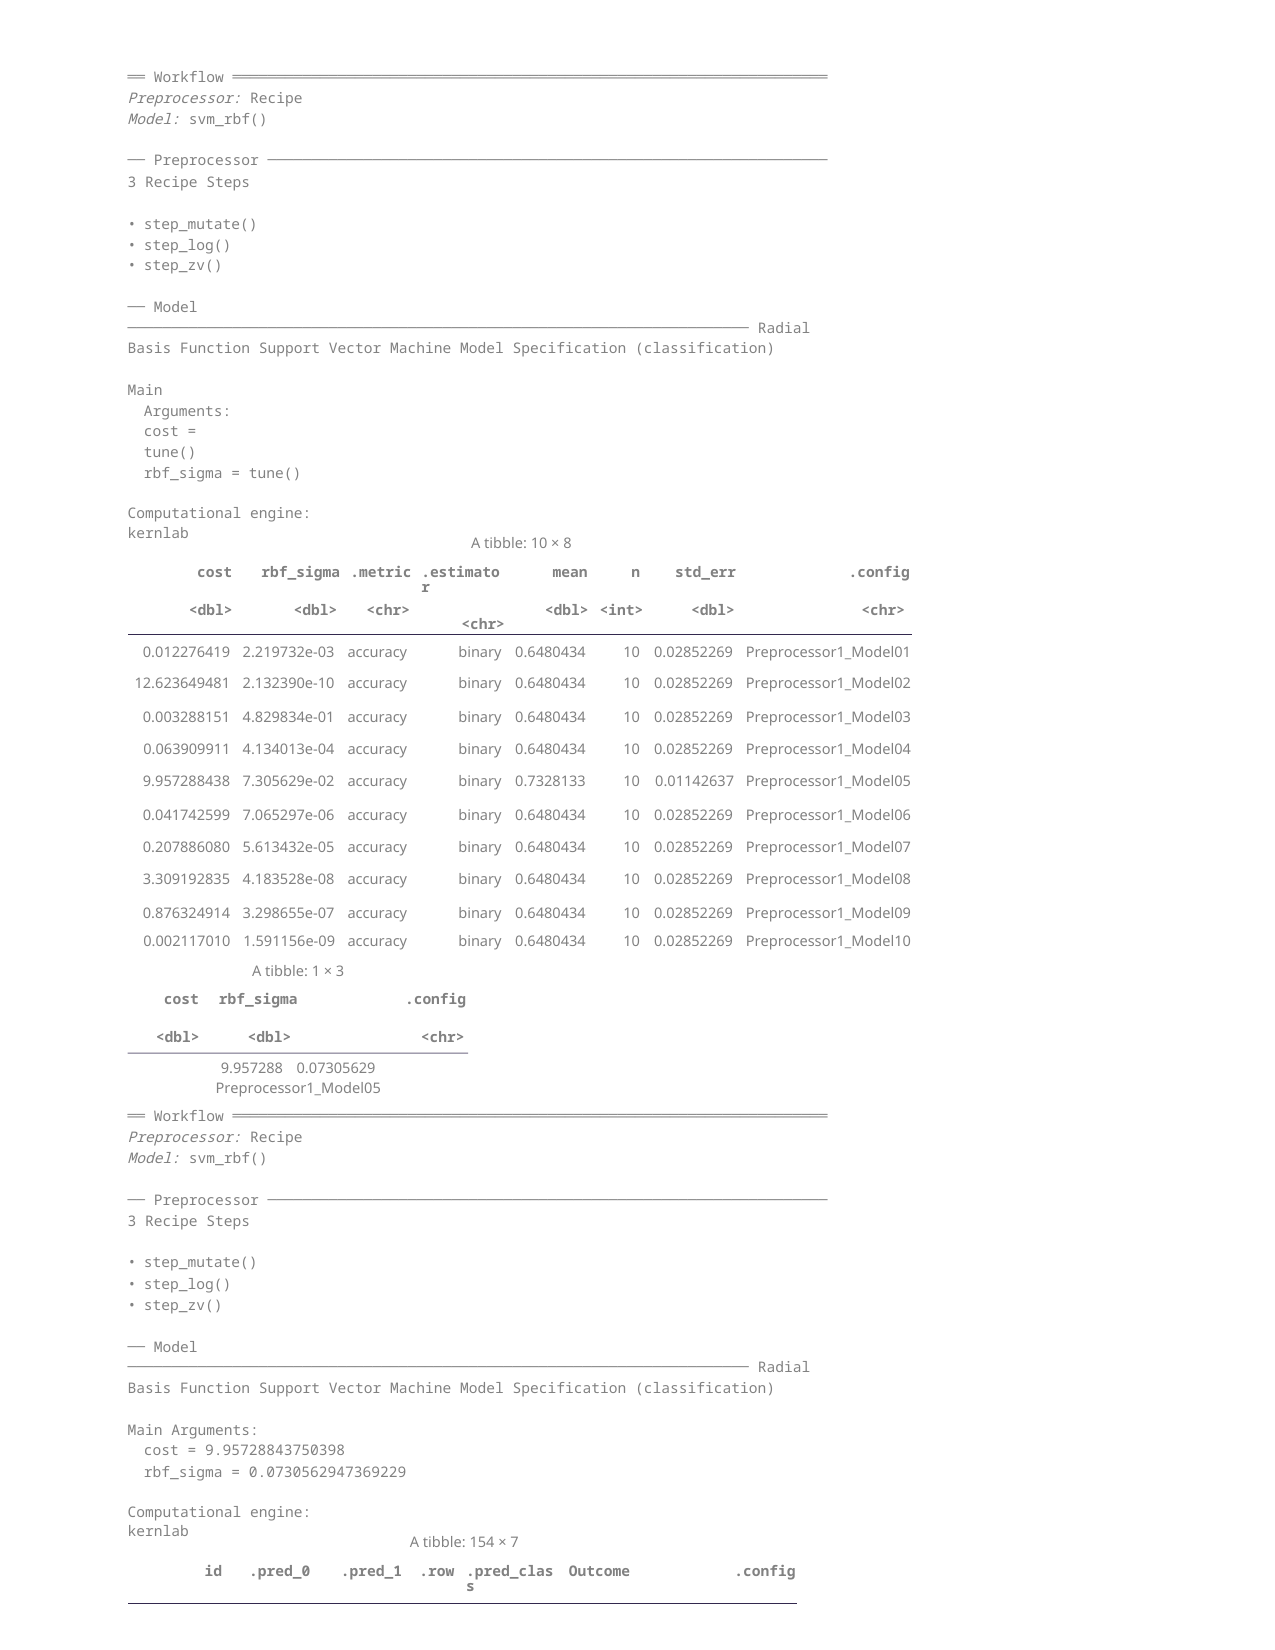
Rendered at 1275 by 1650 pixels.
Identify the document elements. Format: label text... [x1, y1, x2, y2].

table_cell 0.02852269 [647, 927, 738, 952]
table_cell 0.02852269 [647, 829, 738, 862]
table_header .config <chr> [738, 566, 912, 634]
table_cell binary [414, 666, 508, 699]
table_cell 0.6480434 [508, 927, 592, 952]
table_cell 0.6480434 [508, 829, 592, 862]
text ── Model ─────────────────────────────────────────────────────────────────────── Radial Basis Function Support Vector Machine Model Specification (classification) [127, 1337, 815, 1397]
table_cell Preprocessor1_Model08 [738, 862, 912, 894]
text ── Preprocessor ──────────────────────────────────────────────────────────────── [127, 1189, 1229, 1209]
table_cell 1.591156e-09 [236, 927, 341, 952]
table_cell binary [414, 829, 508, 862]
table_cell binary [414, 862, 508, 894]
table_cell Preprocessor1_Model09 [738, 895, 912, 927]
text Main Arguments: [127, 1419, 1229, 1439]
table_cell accuracy [341, 699, 413, 731]
table_cell 0.6480434 [508, 666, 592, 699]
text Model: svm_rbf() [127, 1148, 1229, 1168]
table_cell 0.02852269 [647, 699, 738, 731]
table_cell Preprocessor1_Model10 [738, 927, 912, 952]
text ══ Workflow ════════════════════════════════════════════════════════════════════ [127, 67, 1229, 87]
table_cell Preprocessor1_Model03 [738, 699, 912, 731]
table_cell 0.6480434 [508, 862, 592, 894]
text Preprocessor: Recipe [127, 1127, 1229, 1147]
table_cell 10 [592, 635, 647, 666]
table_cell 0.6480434 [508, 797, 592, 829]
table_header n <int> [592, 566, 647, 634]
table_header id <chr> [128, 1565, 229, 1603]
text cost = 9.95728843750398 [144, 1440, 1229, 1460]
table_cell accuracy [341, 764, 413, 797]
table_cell 0.6480434 [508, 895, 592, 927]
text Computational engine: kernlab [127, 502, 364, 542]
table_cell Preprocessor1_Model06 [738, 797, 912, 829]
table_cell 0.041742599 [128, 797, 236, 829]
table_header mean <dbl> [508, 566, 592, 634]
table_cell 0.012276419 [128, 635, 236, 666]
table_header .metric <chr> [341, 566, 413, 634]
list step_zv() [127, 255, 1229, 275]
table_cell Preprocessor1_Model02 [738, 666, 912, 699]
table_cell Preprocessor1_Model04 [738, 731, 912, 764]
table_cell 10 [592, 731, 647, 764]
text cost rbf_sigma .config [164, 989, 1229, 1009]
text Model: svm_rbf() [127, 109, 1229, 129]
table_cell Preprocessor1_Model05 [738, 764, 912, 797]
table_cell 10 [592, 927, 647, 952]
text rbf_sigma = 0.0730562947369229 [144, 1461, 1229, 1481]
table_cell 0.02852269 [647, 862, 738, 894]
table_cell binary [414, 764, 508, 797]
text ══ Workflow ════════════════════════════════════════════════════════════════════ [127, 1106, 1229, 1126]
table_cell 10 [592, 862, 647, 894]
table_cell 0.02852269 [647, 635, 738, 666]
table_cell accuracy [341, 635, 413, 666]
table_cell accuracy [341, 797, 413, 829]
table_cell 12.623649481 [128, 666, 236, 699]
list step_log() [127, 234, 1229, 254]
table_cell 10 [592, 666, 647, 699]
list step_mutate() [127, 214, 1229, 234]
table_cell 7.305629e-02 [236, 764, 341, 797]
text ── Model ─────────────────────────────────────────────────────────────────────── Radial Basis Function Support Vector Machine Model Specification (classification) [127, 297, 815, 358]
table_cell 4.134013e-04 [236, 731, 341, 764]
list step_log() [127, 1274, 1229, 1294]
text Main Arguments: cost = tune() [127, 380, 250, 461]
table_cell accuracy [341, 666, 413, 699]
table_cell 0.002117010 [128, 927, 236, 952]
table_cell 0.02852269 [647, 797, 738, 829]
table_cell 5.613432e-05 [236, 829, 341, 862]
table_cell 10 [592, 764, 647, 797]
text 3 Recipe Steps [127, 1211, 1229, 1231]
table_cell 0.6480434 [508, 731, 592, 764]
table_header Outcome <fct> [561, 1565, 632, 1603]
table_cell 10 [592, 895, 647, 927]
table_header .pred_1 <dbl> [313, 1565, 404, 1603]
table_cell 9.957288438 [128, 764, 236, 797]
text <dbl> <dbl> <chr> [156, 1027, 1229, 1047]
table_cell 0.7328133 [508, 764, 592, 797]
table_cell accuracy [341, 731, 413, 764]
text A tibble: 10 × 8 [471, 533, 1229, 553]
table_header rbf_sigma <dbl> [236, 566, 341, 634]
table_cell 0.6480434 [508, 699, 592, 731]
table_cell accuracy [341, 862, 413, 894]
table_cell accuracy [341, 927, 413, 952]
text rbf_sigma = tune() [144, 463, 1229, 483]
table_cell accuracy [341, 829, 413, 862]
table_cell 2.132390e-10 [236, 666, 341, 699]
text 3 Recipe Steps [127, 172, 1229, 192]
table_cell binary [414, 635, 508, 666]
table_cell 10 [592, 829, 647, 862]
text Computational engine: kernlab [127, 1501, 360, 1541]
table_header .pred_0 <dbl> [229, 1565, 312, 1603]
table_cell 4.829834e-01 [236, 699, 341, 731]
table_cell 3.309192835 [128, 862, 236, 894]
text 9.957288 0.07305629 Preprocessor1_Model05 [133, 1051, 463, 1098]
table_cell Preprocessor1_Model01 [738, 635, 912, 666]
table_cell binary [414, 797, 508, 829]
table_cell 0.876324914 [128, 895, 236, 927]
table_cell 10 [592, 699, 647, 731]
text A tibble: 154 × 7 [409, 1532, 1229, 1552]
table_cell 0.003288151 [128, 699, 236, 731]
table_header .estimator <chr> [414, 566, 508, 634]
table_cell 2.219732e-03 [236, 635, 341, 666]
table_cell 0.207886080 [128, 829, 236, 862]
table_cell 7.065297e-06 [236, 797, 341, 829]
table_header .row <int> [404, 1565, 459, 1603]
table_header .pred_class <fct> [459, 1565, 561, 1603]
list step_mutate() [127, 1252, 1229, 1272]
table_cell binary [414, 895, 508, 927]
table_cell 4.183528e-08 [236, 862, 341, 894]
table_cell 10 [592, 797, 647, 829]
table_cell 0.02852269 [647, 731, 738, 764]
table_cell 3.298655e-07 [236, 895, 341, 927]
table_cell Preprocessor1_Model07 [738, 829, 912, 862]
table_cell 0.063909911 [128, 731, 236, 764]
table_header cost <dbl> [128, 566, 236, 634]
table_cell 0.02852269 [647, 895, 738, 927]
text ── Preprocessor ──────────────────────────────────────────────────────────────── [127, 150, 1229, 170]
table_cell accuracy [341, 895, 413, 927]
table_cell 0.6480434 [508, 635, 592, 666]
table_header .config <chr> [632, 1565, 797, 1603]
table_cell binary [414, 927, 508, 952]
table_cell 0.02852269 [647, 666, 738, 699]
text A tibble: 1 × 3 [133, 961, 463, 981]
text Preprocessor: Recipe [127, 87, 1229, 107]
list step_zv() [127, 1294, 1229, 1314]
table_cell binary [414, 731, 508, 764]
table_cell 0.01142637 [647, 764, 738, 797]
table_header std_err <dbl> [647, 566, 738, 634]
table_cell binary [414, 699, 508, 731]
